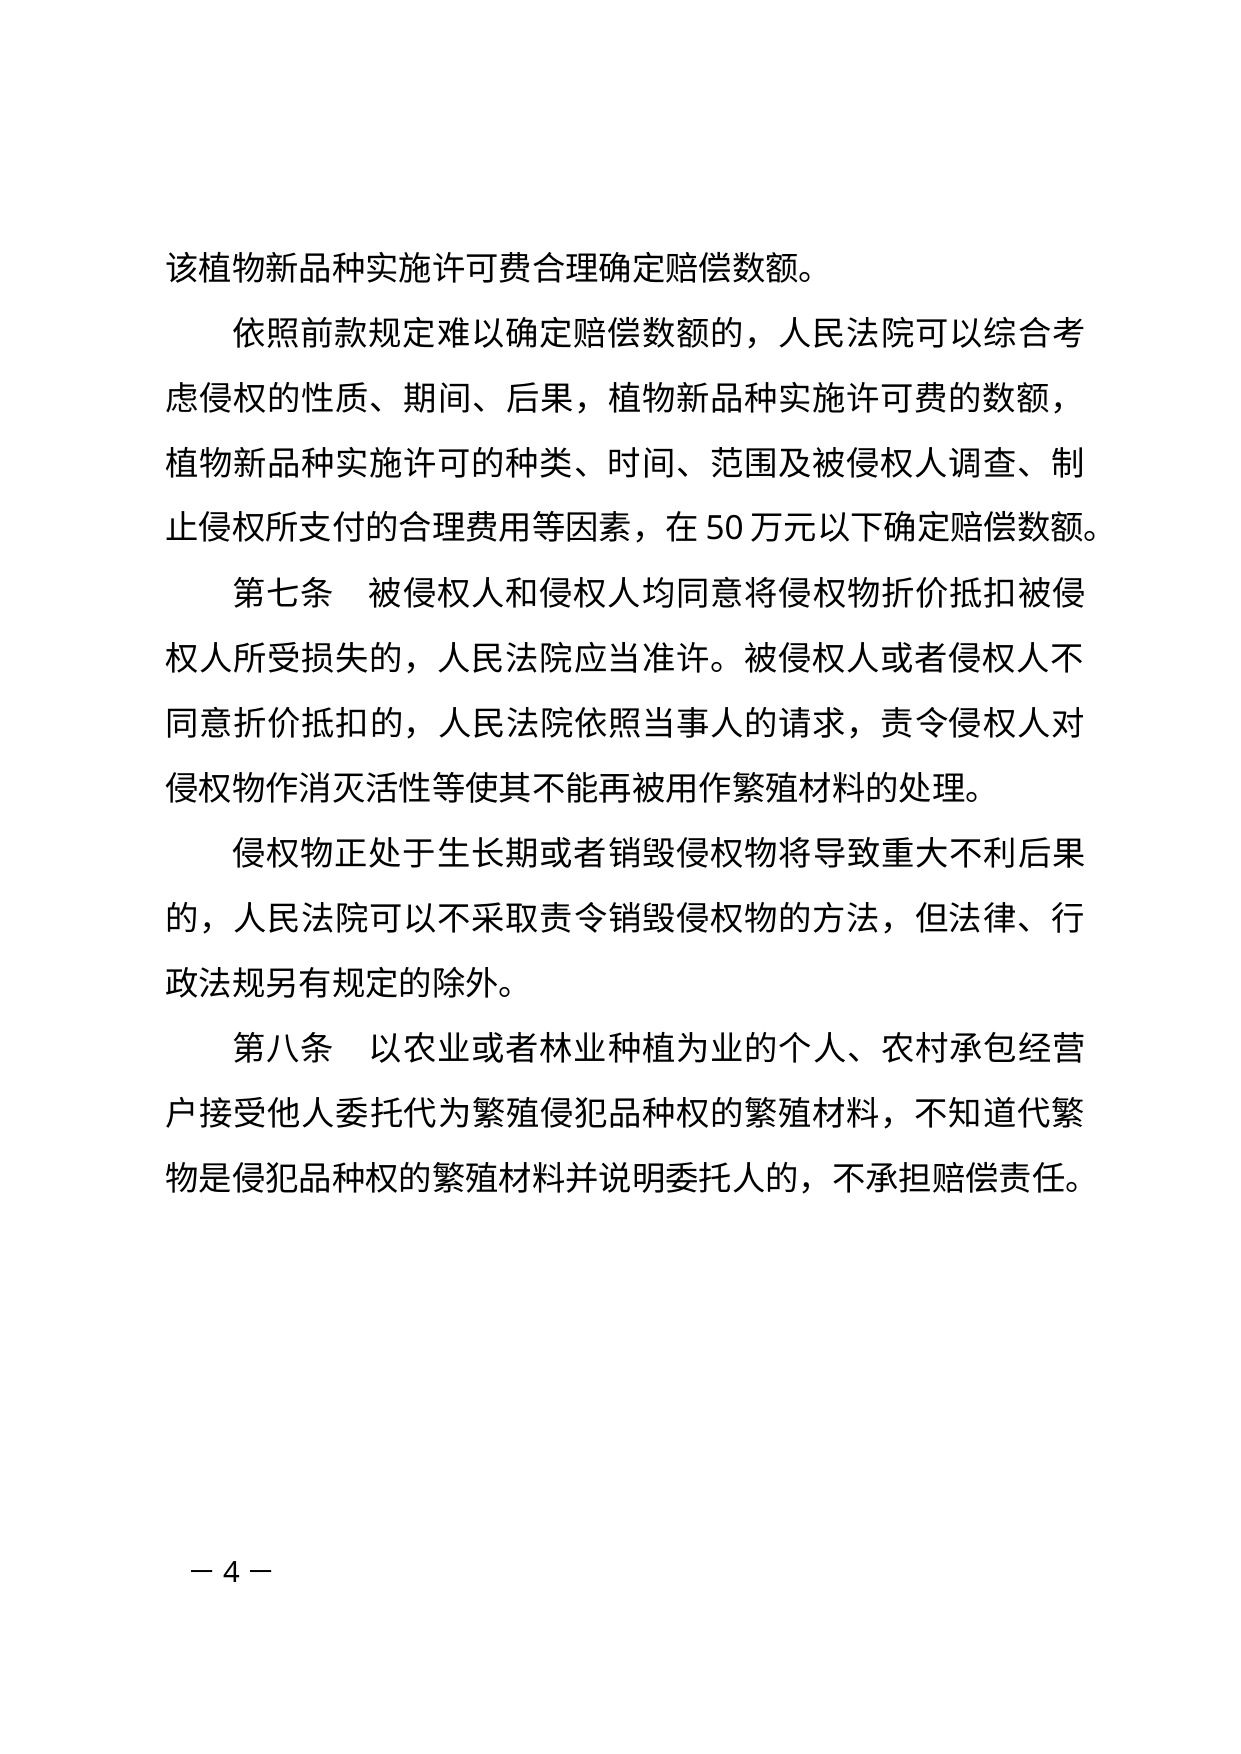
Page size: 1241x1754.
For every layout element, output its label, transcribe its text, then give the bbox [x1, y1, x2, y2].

text 侵权物正处于生长期或者销毁侵权物将导致重大不利后果的，人民法院可以不采取责令销毁侵权物的方法，但法律、行政法规另有规定的除外。 [165, 818, 1087, 1013]
text 第八条 以农业或者林业种植为业的个人、农村承包经营户接受他人委托代为繁殖侵犯品种权的繁殖材料，不知道代繁物是侵犯品种权的繁殖材料并说明委托人的，不承担赔偿责任。 [165, 1013, 1087, 1208]
text 依照前款规定难以确定赔偿数额的，人民法院可以综合考虑侵权的性质、期间、后果，植物新品种实施许可费的数额，植物新品种实施许可的种类、时间、范围及被侵权人调查、制止侵权所支付的合理费用等因素，在50万元以下确定赔偿数额。 [165, 298, 1087, 558]
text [165, 233, 1087, 298]
text 第七条 被侵权人和侵权人均同意将侵权物折价抵扣被侵权人所受损失的，人民法院应当准许。被侵权人或者侵权人不同意折价抵扣的，人民法院依照当事人的请求，责令侵权人对侵权物作消灭活性等使其不能再被用作繁殖材料的处理。 [165, 558, 1087, 818]
